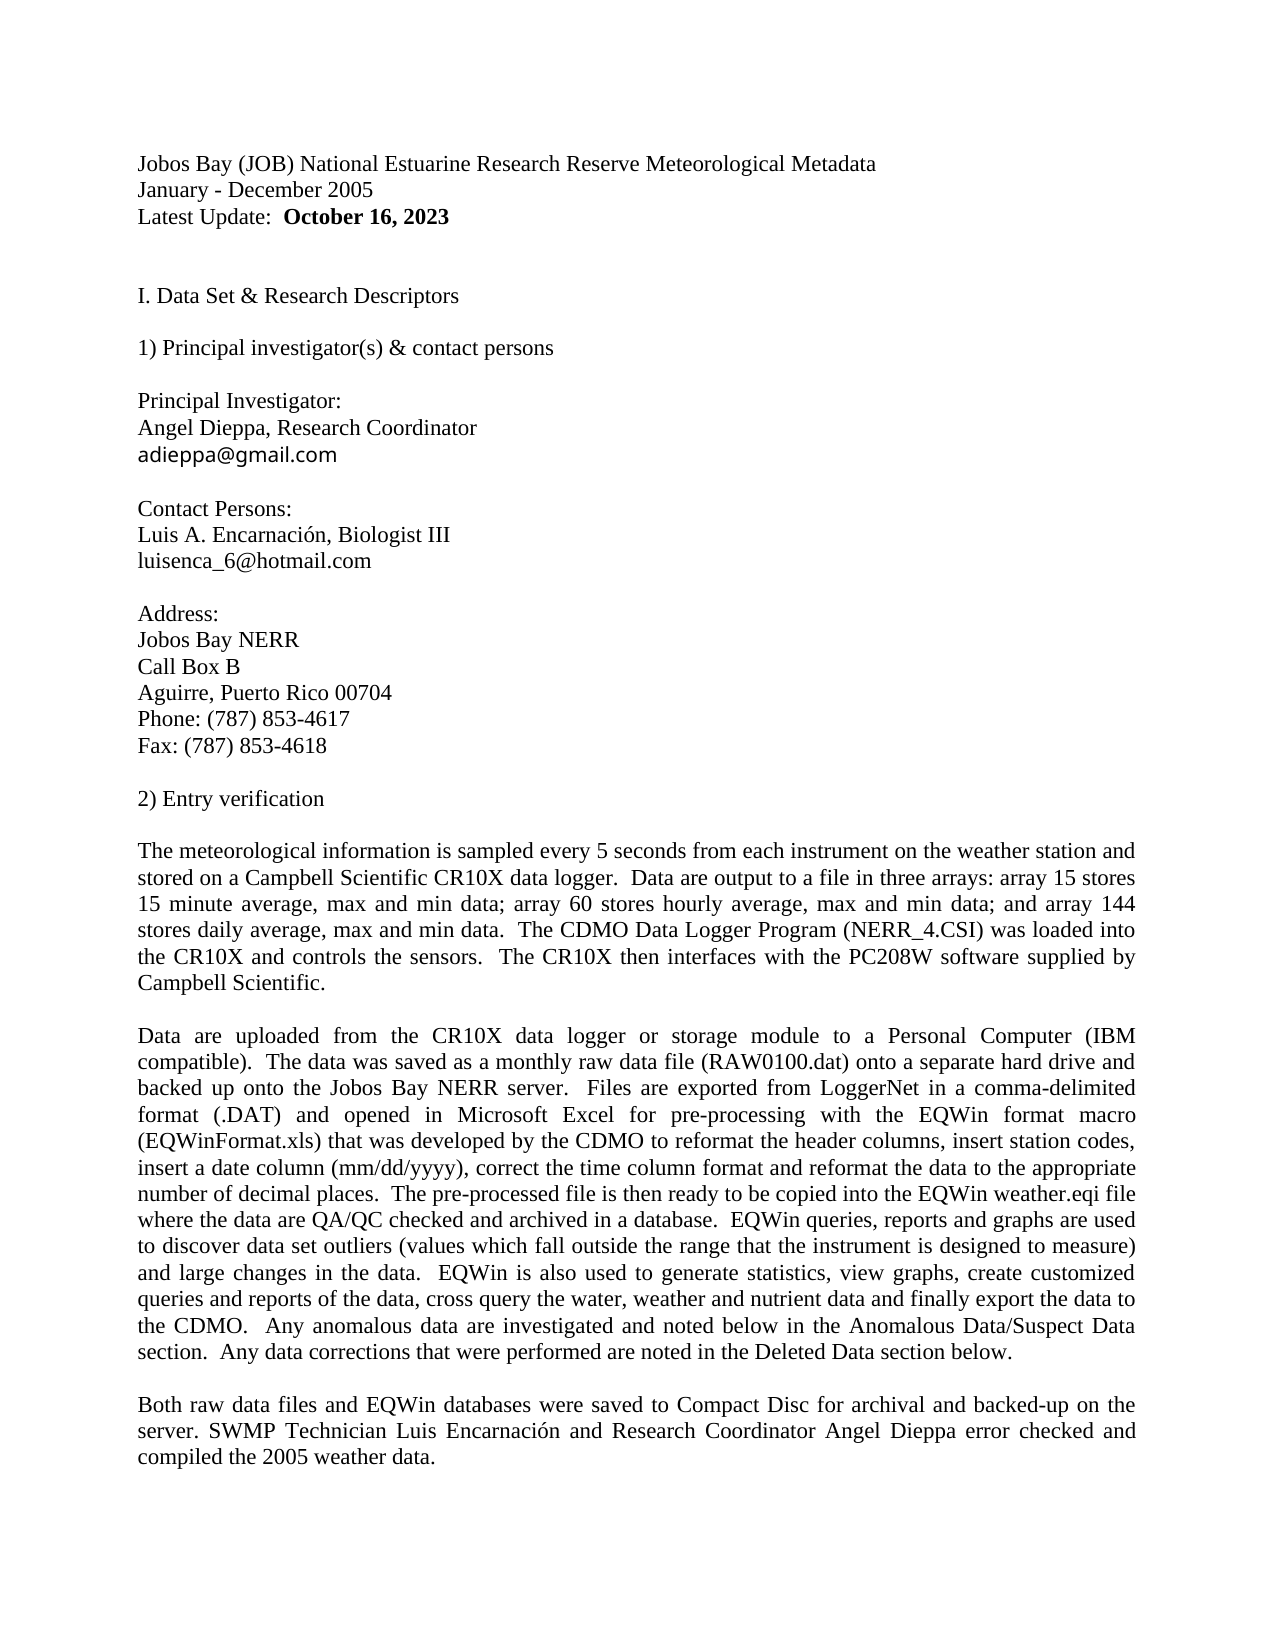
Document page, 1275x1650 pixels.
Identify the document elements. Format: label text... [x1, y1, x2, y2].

text Aguirre, Puerto Rico 00704 [137, 679, 1138, 706]
text luisenca_6@hotmail.com [137, 547, 1138, 574]
text Principal Investigator: [137, 387, 1138, 413]
text The meteorological information is sampled every 5 seconds from each instrument on the weather station and stored on a Campbell Scientific CR10X data logger. Data are output to a file in three arrays: array 15 stores 15 minute average, max and min data; array 60 stores hourly average, max and min data; and array 144 stores daily average, max and min data. The CDMO Data Logger Program (NERR_4.CSI) was loaded into the CR10X and controls the sensors. The CR10X then interfaces with the PC208W software supplied by Campbell Scientific. [137, 837, 1138, 995]
text Angel Dieppa, Research Coordinator [137, 413, 1138, 440]
text Jobos Bay NERR [137, 626, 1138, 653]
text Latest Update: October 16, 2023 [137, 203, 1138, 229]
text Data are uploaded from the CR10X data logger or storage module to a Personal Computer (IBM compatible). The data was saved as a monthly raw data file (RAW0100.dat) onto a separate hard drive and backed up onto the Jobos Bay NERR server. Files are exported from LoggerNet in a comma-delimited format (.DAT) and opened in Microsoft Excel for pre-processing with the EQWin format macro (EQWinFormat.xls) that was developed by the CDMO to reformat the header columns, insert station codes, insert a date column (mm/dd/yyyy), correct the time column format and reformat the data to the appropriate number of decimal places. The pre-processed file is then ready to be copied into the EQWin weather.eqi file where the data are QA/QC checked and archived in a database. EQWin queries, reports and graphs are used to discover data set outliers (values which fall outside the range that the instrument is designed to measure) and large changes in the data. EQWin is also used to generate statistics, view graphs, create customized queries and reports of the data, cross query the water, weather and nutrient data and finally export the data to the CDMO. Any anomalous data are investigated and noted below in the Anomalous Data/Suspect Data section. Any data corrections that were performed are noted in the Deleted Data section below. [137, 1022, 1138, 1364]
text January - December 2005 [137, 176, 1138, 203]
text Phone: (787) 853-4617 [137, 706, 1138, 732]
text Both raw data files and EQWin databases were saved to Compact Disc for archival and backed-up on the server. SWMP Technician Luis Encarnación and Research Coordinator Angel Dieppa error checked and compiled the 2005 weather data. [137, 1391, 1138, 1470]
text Contact Persons: [137, 495, 1138, 521]
text Address: [137, 600, 1138, 626]
text Luis A. Encarnación, Biologist III [137, 521, 1138, 547]
text 1) Principal investigator(s) & contact persons [137, 334, 1138, 361]
text adieppa@gmail.com [137, 440, 1138, 468]
text Call Box B [137, 653, 1138, 679]
text Fax: (787) 853-4618 [137, 732, 1138, 758]
text 2) Entry verification [137, 784, 1138, 811]
text Jobos Bay (JOB) National Estuarine Research Reserve Meteorological Metadata [137, 150, 1138, 176]
text I. Data Set & Research Descriptors [137, 282, 1138, 308]
